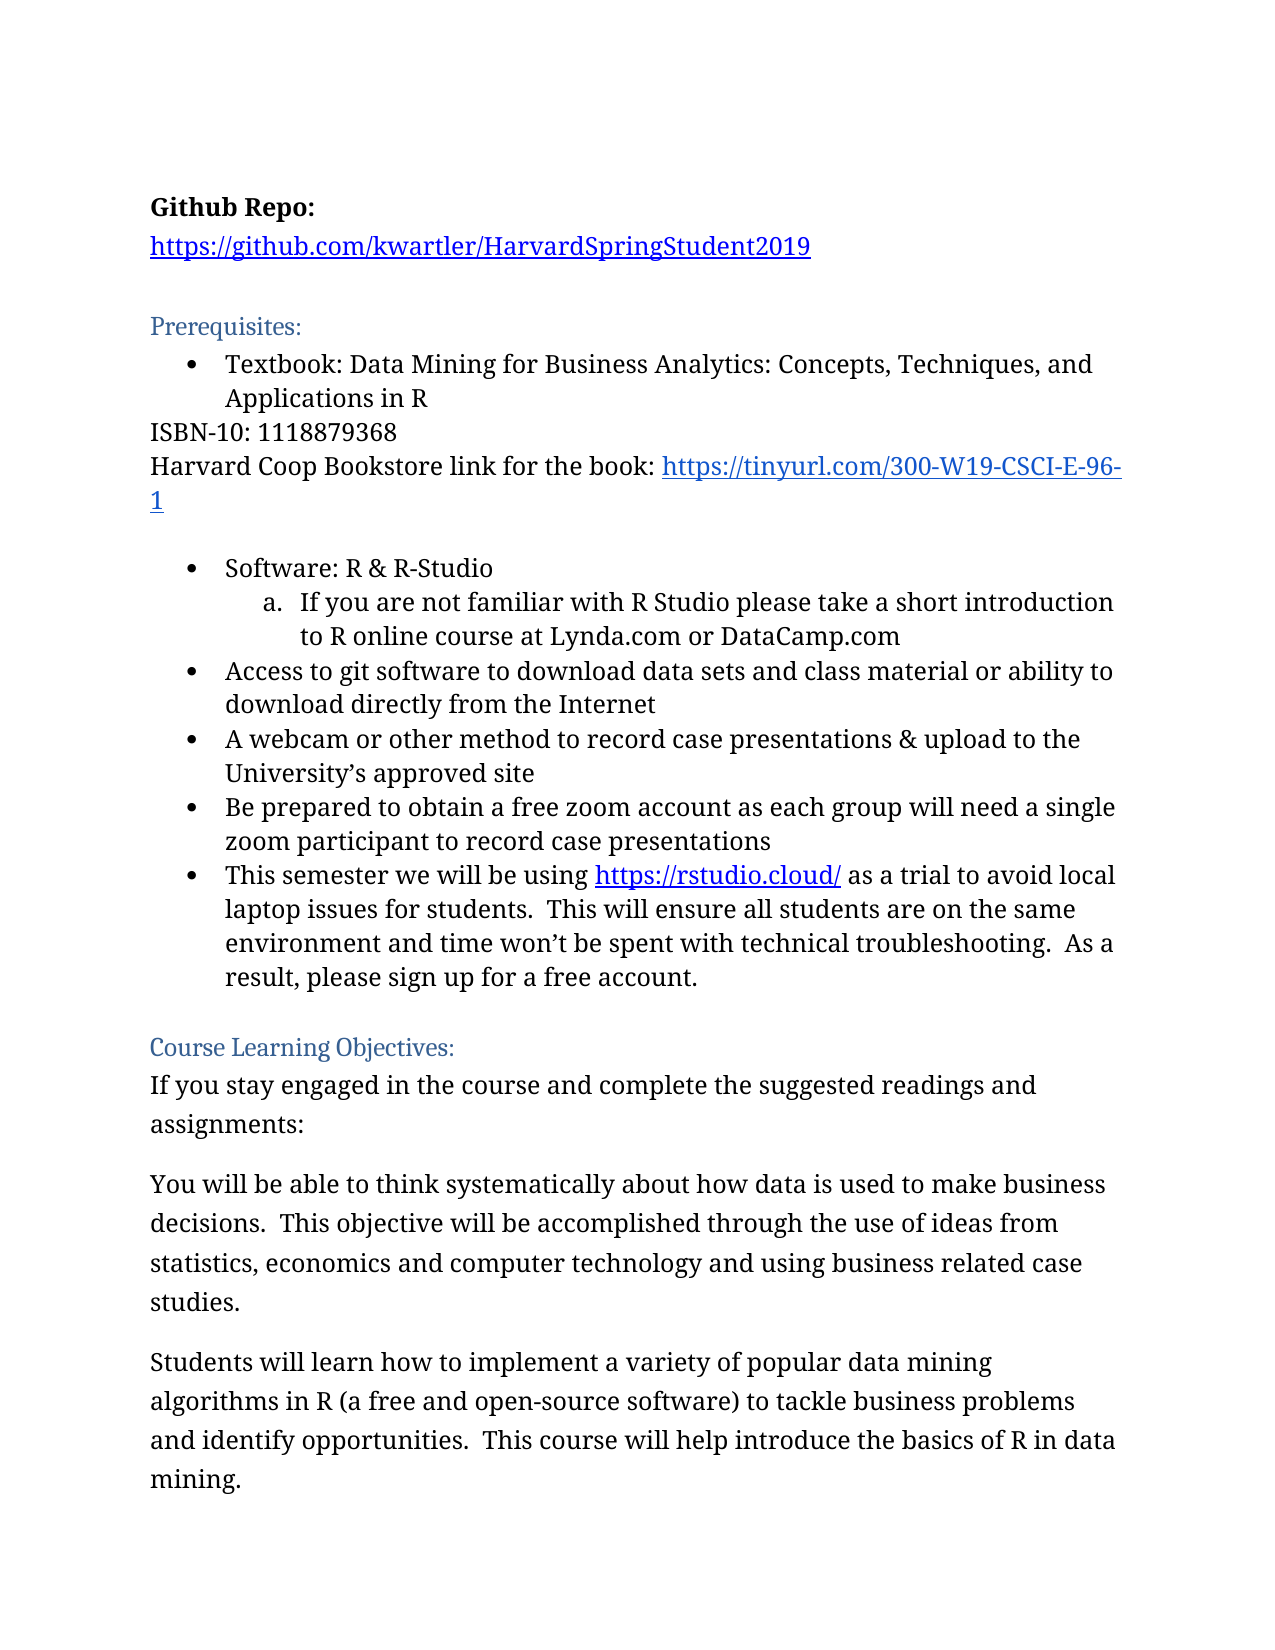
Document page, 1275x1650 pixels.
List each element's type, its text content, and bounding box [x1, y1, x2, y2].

text If you stay engaged in the course and complete the suggested readings and assignments: [150, 1068, 1125, 1141]
list Textbook: Data Mining for Business Analytics: Concepts, Techniques, and Applications in R [187, 347, 1125, 415]
list This semester we will be using https://rstudio.cloud/ as a trial to avoid local laptop issues for students. This will ensure all students are on the same environment and time won’t be spent with technical troubleshooting. As a result, please sign up for a free account. [187, 857, 1125, 994]
text Harvard Coop Bookstore link for the book: https://tinyurl.com/300-W19-CSCI-E-96-1 [150, 449, 1125, 517]
subtitle Prerequisites: [150, 311, 1125, 342]
text ISBN-10: 1118879368 [150, 415, 1125, 449]
text You will be able to think systematically about how data is used to make business decisions. This objective will be accomplished through the use of ideas from statistics, economics and computer technology and using business related case studies. [150, 1167, 1125, 1318]
text https://github.com/kwartler/HarvardSpringStudent2019 [150, 228, 1125, 262]
list Be prepared to obtain a free zoom account as each group will need a single zoom participant to record case presentations [187, 789, 1125, 857]
list Software: R & R-Studio [187, 551, 1125, 585]
subtitle Course Learning Objectives: [150, 1032, 1125, 1063]
text Github Repo: [150, 189, 1125, 223]
list Access to git software to download data sets and class material or ability to download directly from the Internet [187, 653, 1125, 721]
list If you are not familiar with R Studio please take a short introduction to R online course at Lynda.com or DataCamp.com [262, 585, 1125, 653]
list A webcam or other method to record case presentations & upload to the University’s approved site [187, 721, 1125, 789]
